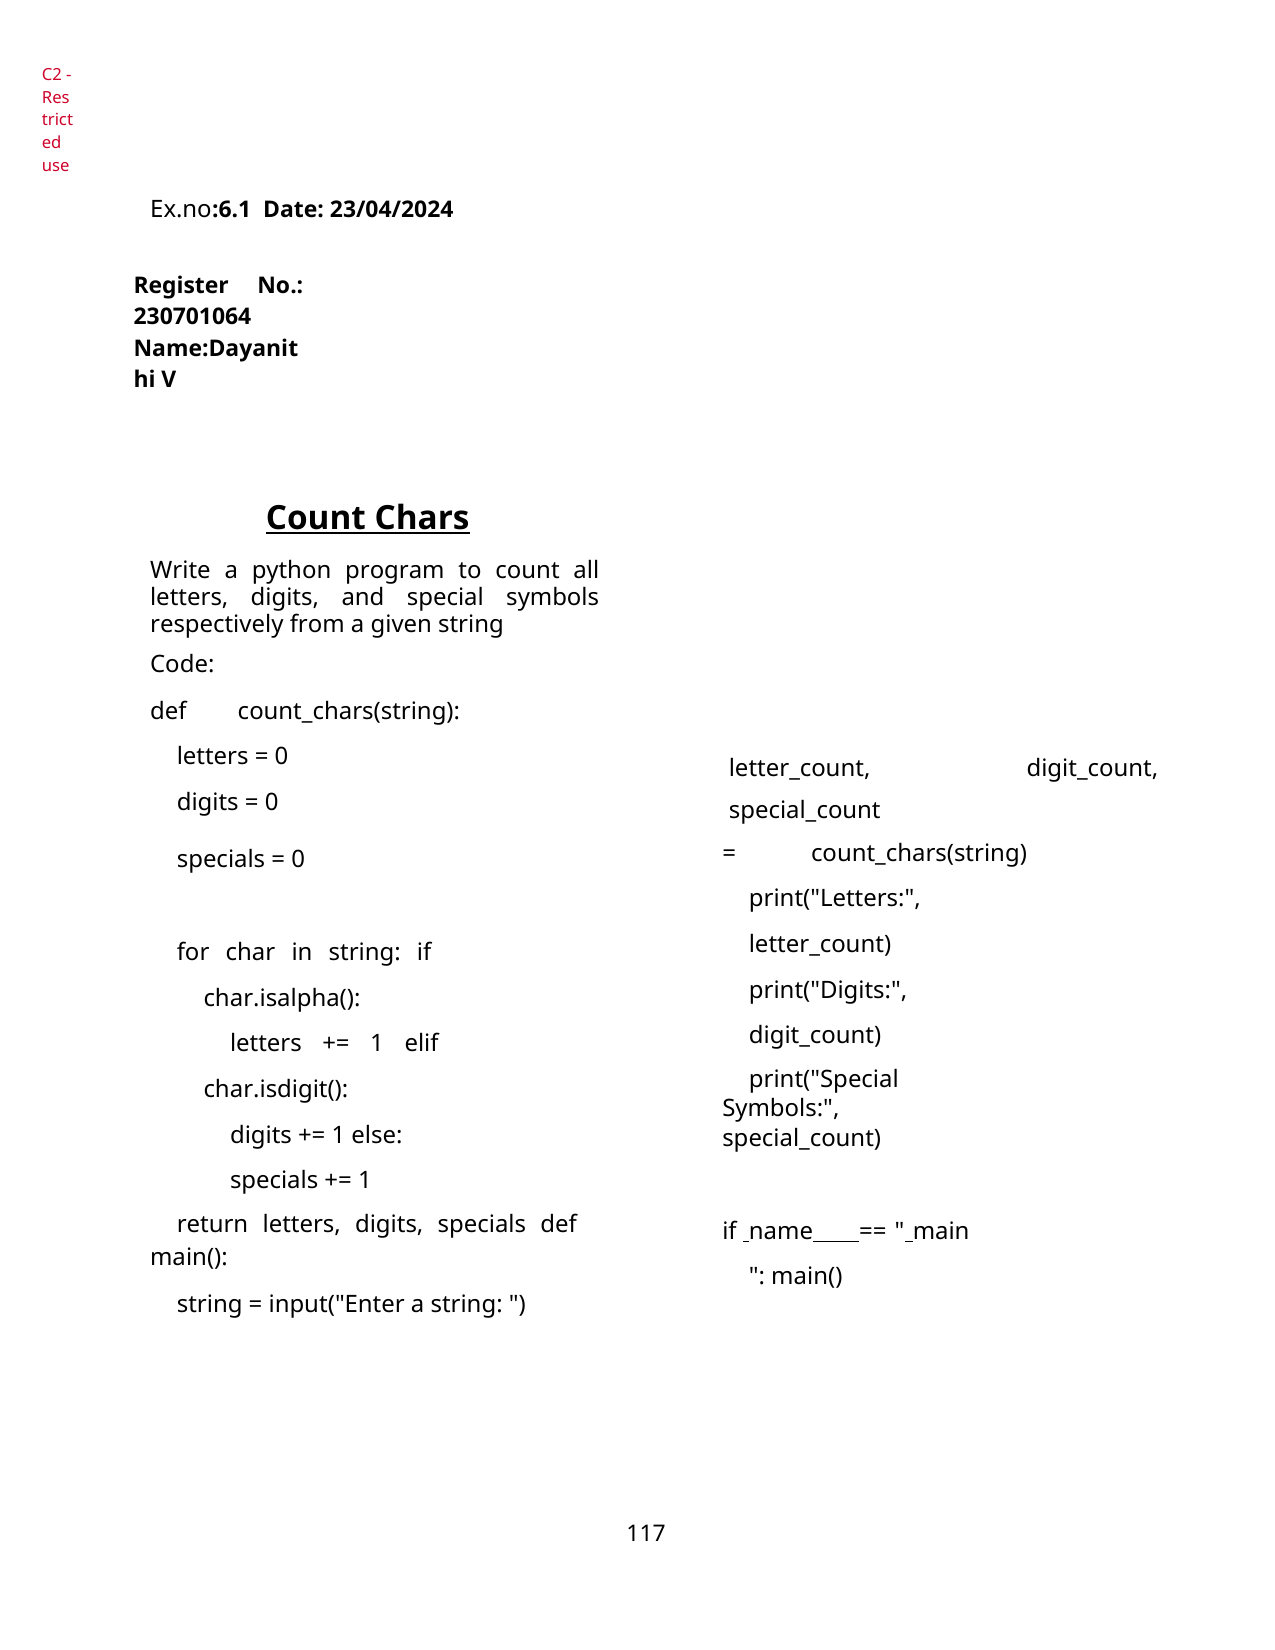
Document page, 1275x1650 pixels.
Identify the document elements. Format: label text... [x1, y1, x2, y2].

text Ex.no:6.1 Date: 23/04/2024 [150, 192, 1158, 224]
text digits = 0 [177, 785, 586, 817]
text for char in string: if char.isalpha(): [177, 935, 431, 1013]
text print("Special Symbols:", special_count) [722, 1064, 978, 1153]
text specials = 0 [177, 842, 586, 875]
text digits += 1 else: [203, 1117, 437, 1150]
text Count Chars [266, 494, 1158, 539]
text Code: [150, 647, 586, 680]
text Write a python program to count all letters, digits, and special symbols respectively from a given string [150, 557, 599, 640]
text specials += 1 [230, 1163, 586, 1196]
text letters += 1 elif char.isdigit(): [203, 1026, 438, 1104]
text Name:Dayanithi V [133, 332, 300, 394]
text = count_chars(string) print("Letters:", letter_count) print("Digits:", digit_count) [722, 836, 1027, 1051]
text letter_count, digit_count, special_count [729, 751, 1158, 826]
text if name == " main ": main() [722, 1213, 969, 1292]
text string = input("Enter a string: ") [177, 1287, 586, 1319]
text def count_chars(string): letters = 0 [150, 693, 460, 772]
text return letters, digits, specials def main(): [150, 1207, 577, 1272]
text Register No.: 230701064 [133, 269, 303, 332]
